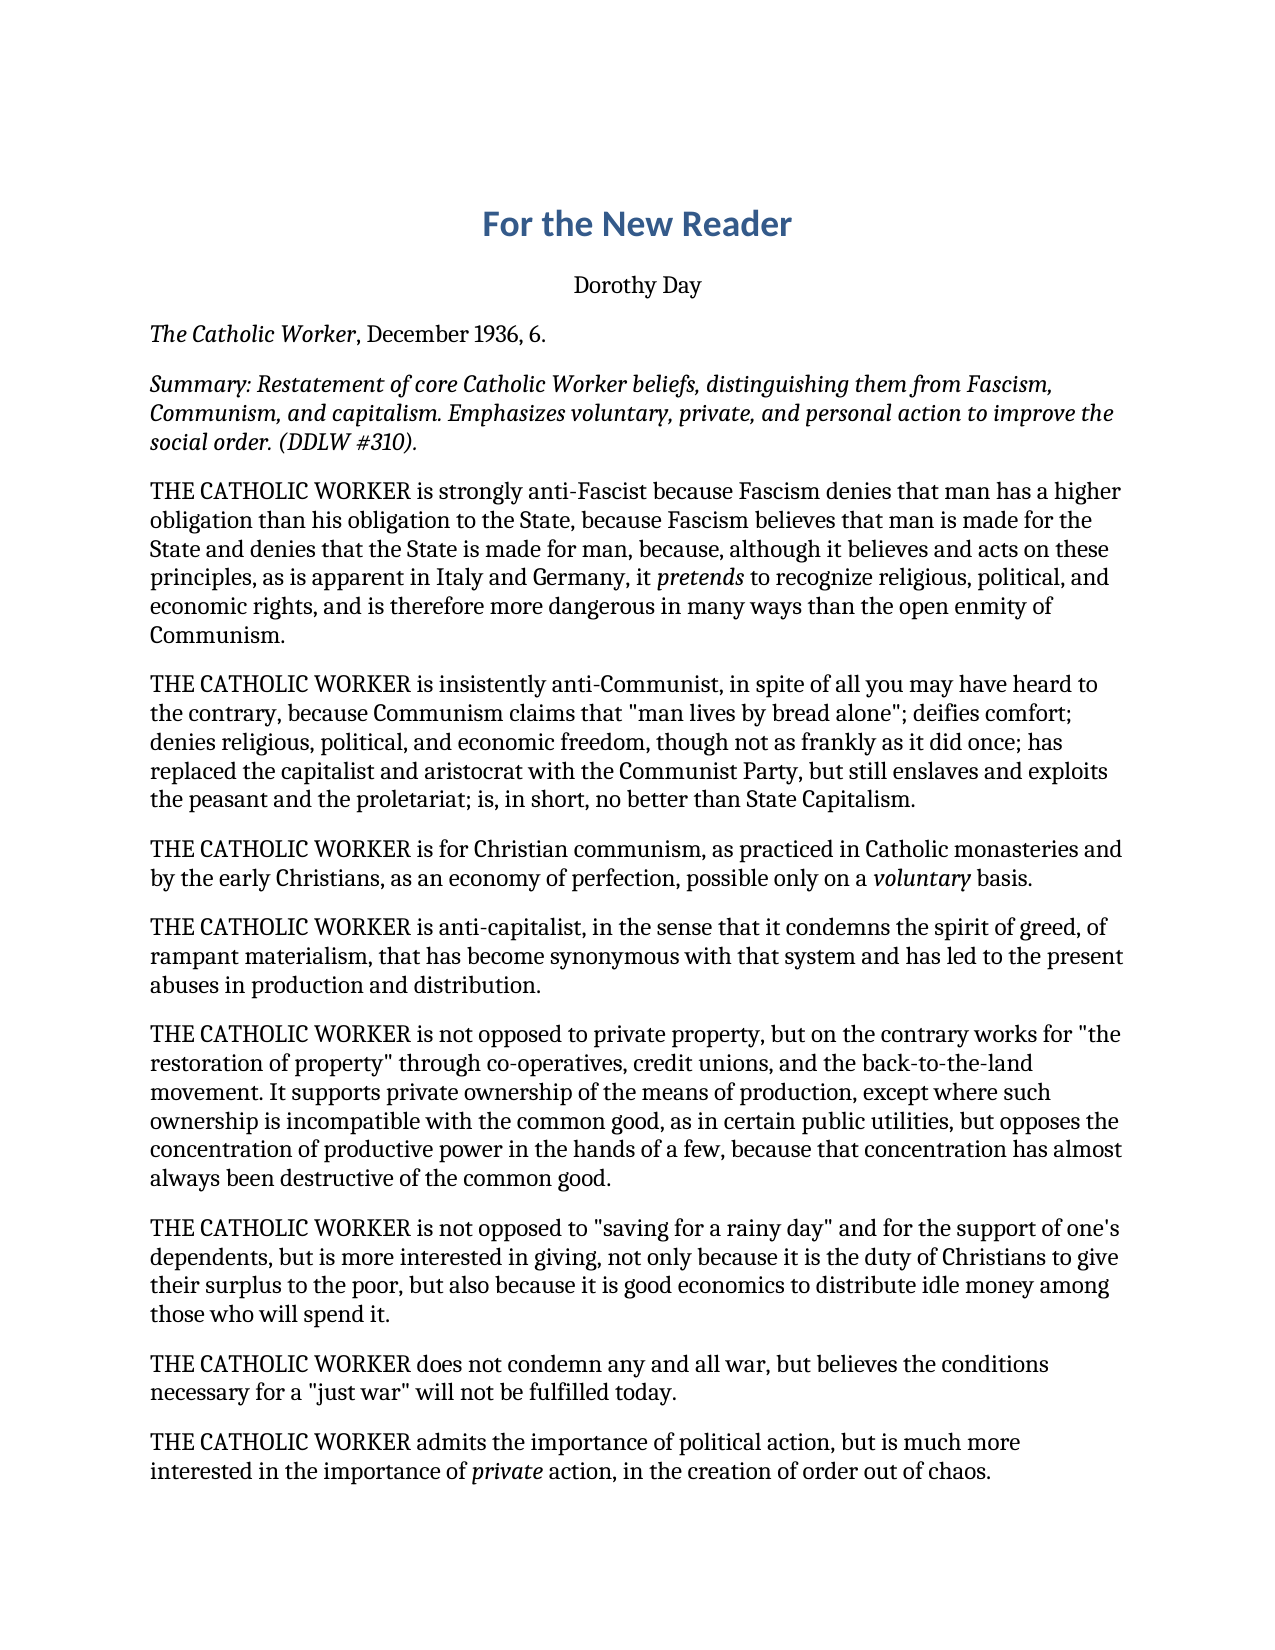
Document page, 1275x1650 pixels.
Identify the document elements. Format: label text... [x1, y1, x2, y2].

text The Catholic Worker, December 1936, 6. [150, 320, 1125, 349]
text Summary: Restatement of core Catholic Worker beliefs, distinguishing them from Fascism, Communism, and capitalism. Emphasizes voluntary, private, and personal action to improve the social order. (DDLW #310). [150, 370, 1125, 456]
text THE CATHOLIC WORKER is for Christian communism, as practiced in Catholic monasteries and by the early Christians, as an economy of perfection, possible only on a voluntary basis. [150, 835, 1125, 892]
text THE CATHOLIC WORKER admits the importance of political action, but is much more interested in the importance of private action, in the creation of order out of chaos. [150, 1428, 1125, 1485]
title For the New Reader [150, 200, 1125, 246]
text THE CATHOLIC WORKER is strongly anti-Fascist because Fascism denies that man has a higher obligation than his obligation to the State, because Fascism believes that man is made for the State and denies that the State is made for man, because, although it believes and acts on these principles, as is apparent in Italy and Germany, it pretends to recognize religious, political, and economic rights, and is therefore more dangerous in many ways than the open enmity of Communism. [150, 477, 1125, 649]
text THE CATHOLIC WORKER is anti-capitalist, in the sense that it condemns the spirit of greed, of rampant materialism, that has become synonymous with that system and has led to the present abuses in production and distribution. [150, 913, 1125, 999]
text THE CATHOLIC WORKER is not opposed to private property, but on the contrary works for "the restoration of property" through co-operatives, credit unions, and the back-to-the-land movement. It supports private ownership of the means of production, except where such ownership is incompatible with the common good, as in certain public utilities, but opposes the concentration of productive power in the hands of a few, because that concentration has almost always been destructive of the common good. [150, 1020, 1125, 1193]
text THE CATHOLIC WORKER is not opposed to "saving for a rainy day" and for the support of one's dependents, but is more interested in giving, not only because it is the duty of Christians to give their surplus to the poor, but also because it is good economics to distribute idle money among those who will spend it. [150, 1214, 1125, 1329]
text THE CATHOLIC WORKER is insistently anti-Communist, in spite of all you may have heard to the contrary, because Communism claims that "man lives by bread alone"; deifies comfort; denies religious, political, and economic freedom, though not as frankly as it did once; has replaced the capitalist and aristocrat with the Communist Party, but still enslaves and exploits the peasant and the proletariat; is, in short, no better than State Capitalism. [150, 670, 1125, 814]
text Dorothy Day [150, 271, 1125, 299]
text THE CATHOLIC WORKER does not condemn any and all war, but believes the conditions necessary for a "just war" will not be fulfilled today. [150, 1349, 1125, 1407]
